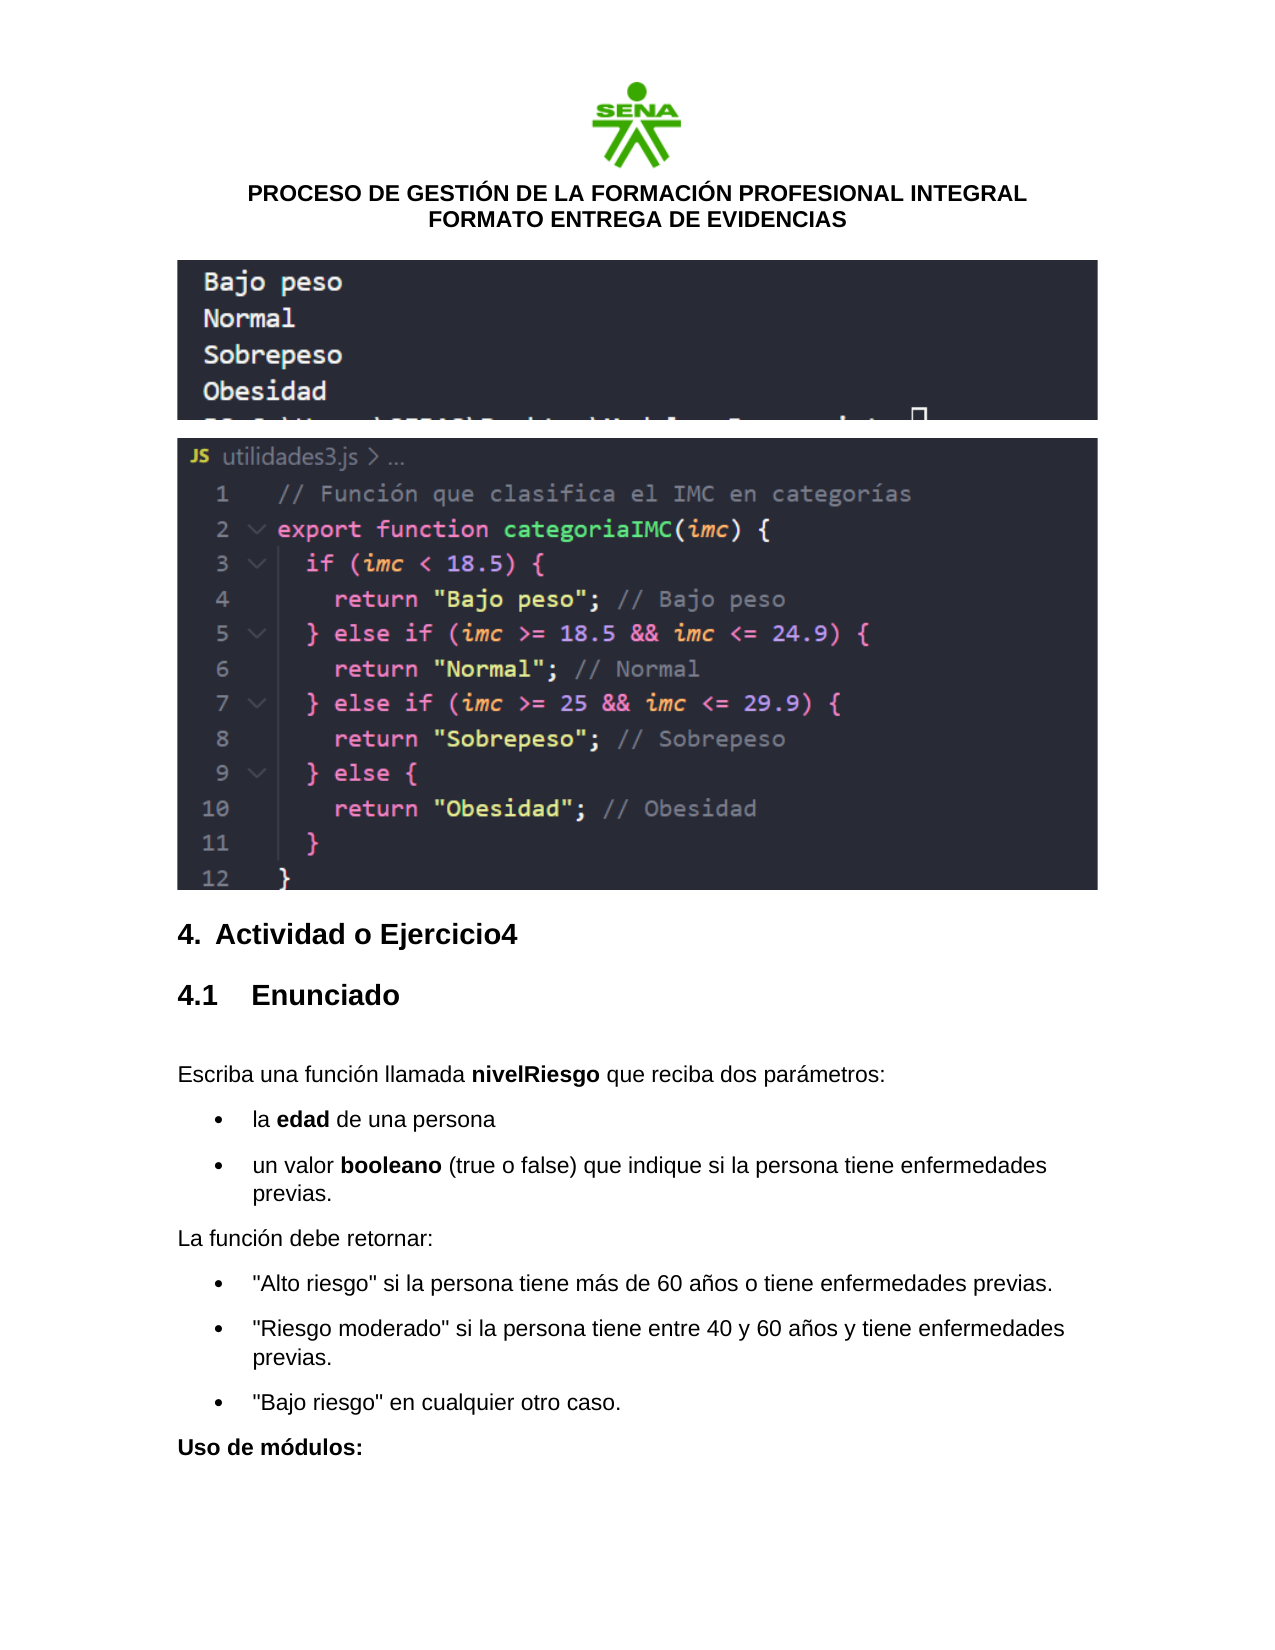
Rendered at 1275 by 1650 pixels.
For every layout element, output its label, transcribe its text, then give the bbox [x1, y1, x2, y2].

picture [586, 73, 689, 180]
picture [177, 438, 1098, 890]
text Uso de módulos: [177, 1434, 1098, 1460]
list "Bajo riesgo" en cualquier otro caso. [215, 1389, 1098, 1415]
list "Alto riesgo" si la persona tiene más de 60 años o tiene enfermedades previas. [215, 1270, 1098, 1297]
text Escriba una función llamada nivelRiesgo que reciba dos parámetros: [177, 1061, 1098, 1088]
subtitle Enunciado [177, 978, 1098, 1012]
text La función debe retornar: [177, 1225, 1098, 1251]
subtitle Actividad o Ejercicio4 [177, 917, 1098, 951]
list la edad de una persona [215, 1106, 1098, 1133]
picture [177, 260, 1098, 420]
list un valor booleano (true o false) que indique si la persona tiene enfermedades previas. [215, 1152, 1098, 1206]
list "Riesgo moderado" si la persona tiene entre 40 y 60 años y tiene enfermedades previas. [215, 1315, 1098, 1370]
